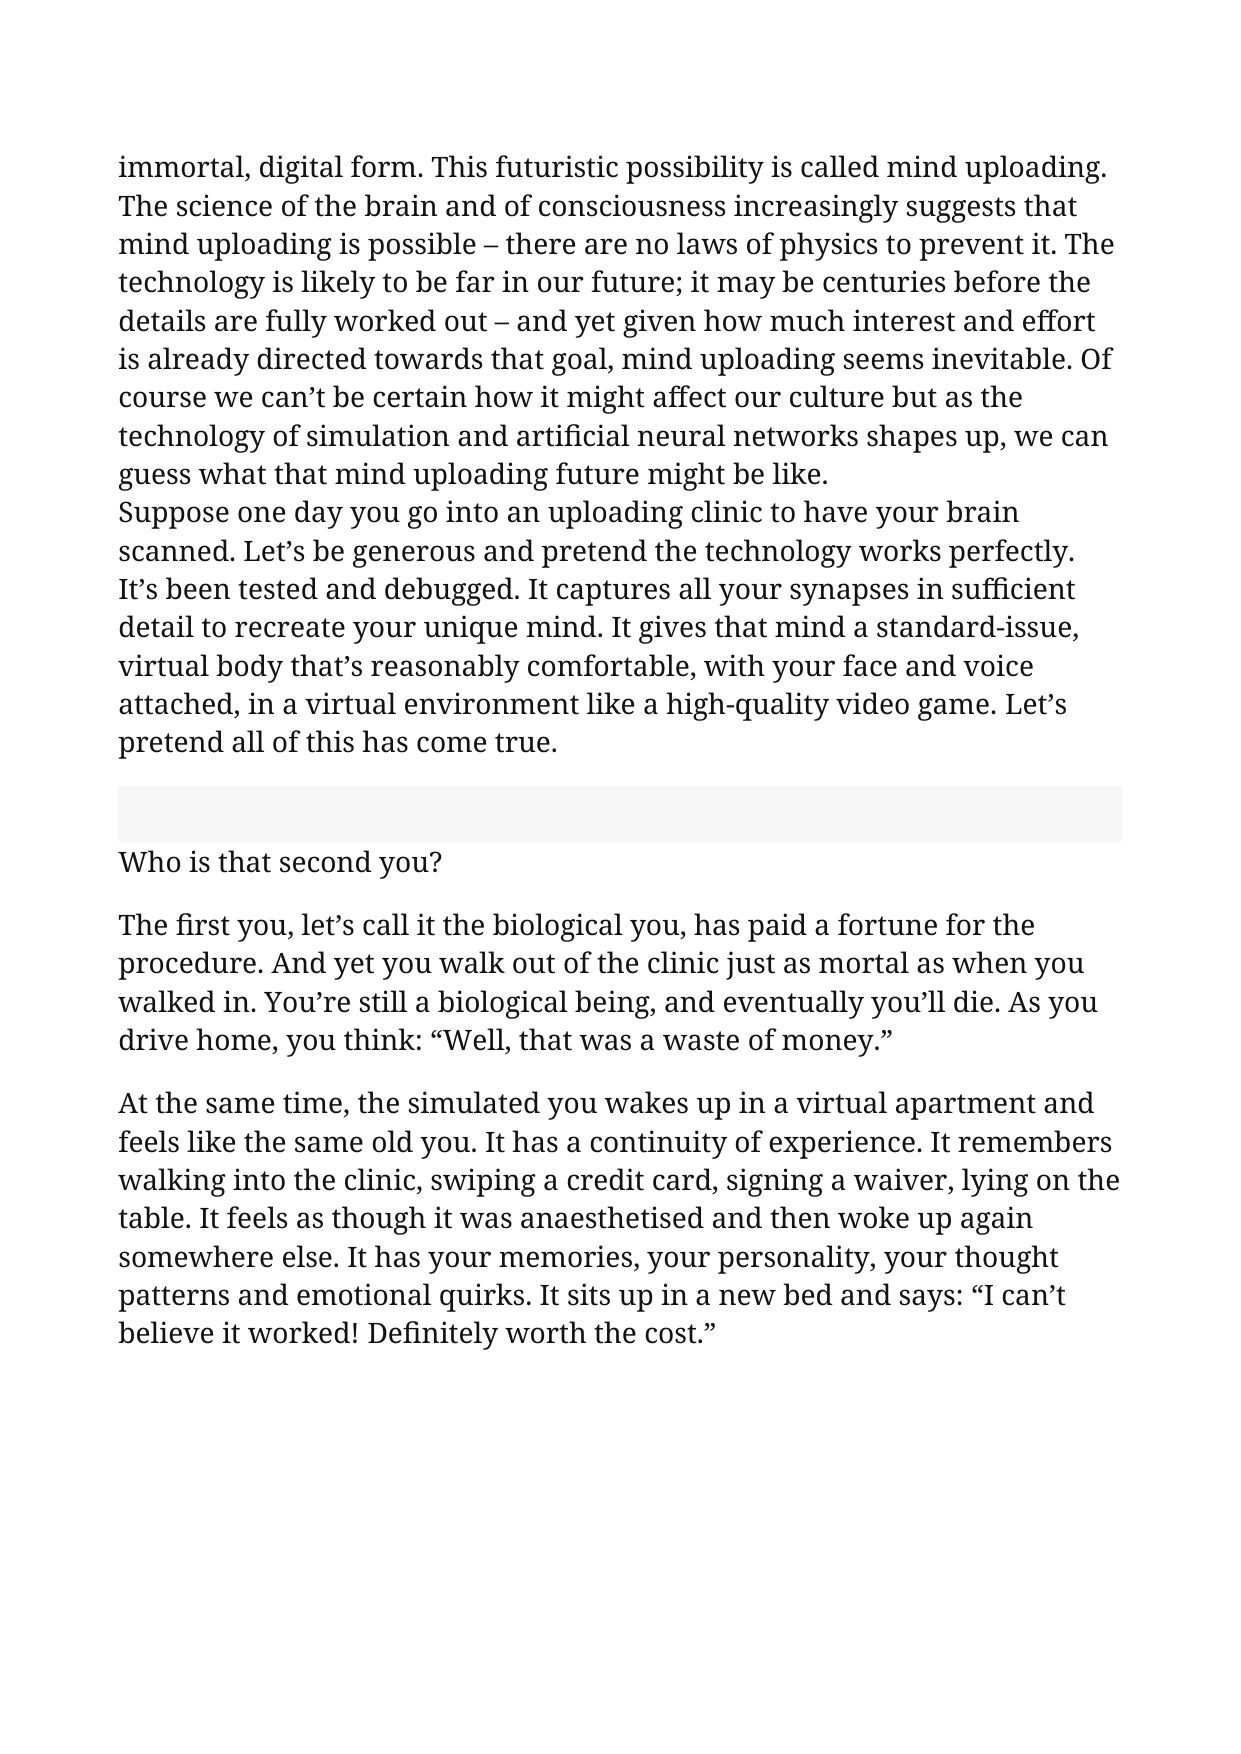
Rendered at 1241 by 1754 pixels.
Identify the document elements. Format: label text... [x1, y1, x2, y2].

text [118, 148, 1122, 493]
text Who is that second you? [118, 842, 1122, 880]
text The first you, let’s call it the biological you, has paid a fortune for the procedure. And yet you walk out of the clinic just as mortal as when you walked in. You’re still a biological being, and eventually you’ll die. As you drive home, you think: “Well, that was a waste of money.” [118, 905, 1122, 1059]
text Suppose one day you go into an uploading clinic to have your brain scanned. Let’s be generous and pretend the technology works perfectly. It’s been tested and debugged. It captures all your synapses in sufficient detail to recreate your unique mind. It gives that mind a standard-issue, virtual body that’s reasonably comfortable, with your face and voice attached, in a virtual environment like a high-quality video game. Let’s pretend all of this has come true. [118, 493, 1122, 761]
text At the same time, the simulated you wakes up in a virtual apartment and feels like the same old you. It has a continuity of experience. It remembers walking into the clinic, swiping a credit card, signing a waiver, lying on the table. It feels as though it was anaesthetised and then woke up again somewhere else. It has your memories, your personality, your thought patterns and emotional quirks. It sits up in a new bed and says: “I can’t believe it worked! Definitely worth the cost.” [118, 1084, 1122, 1352]
